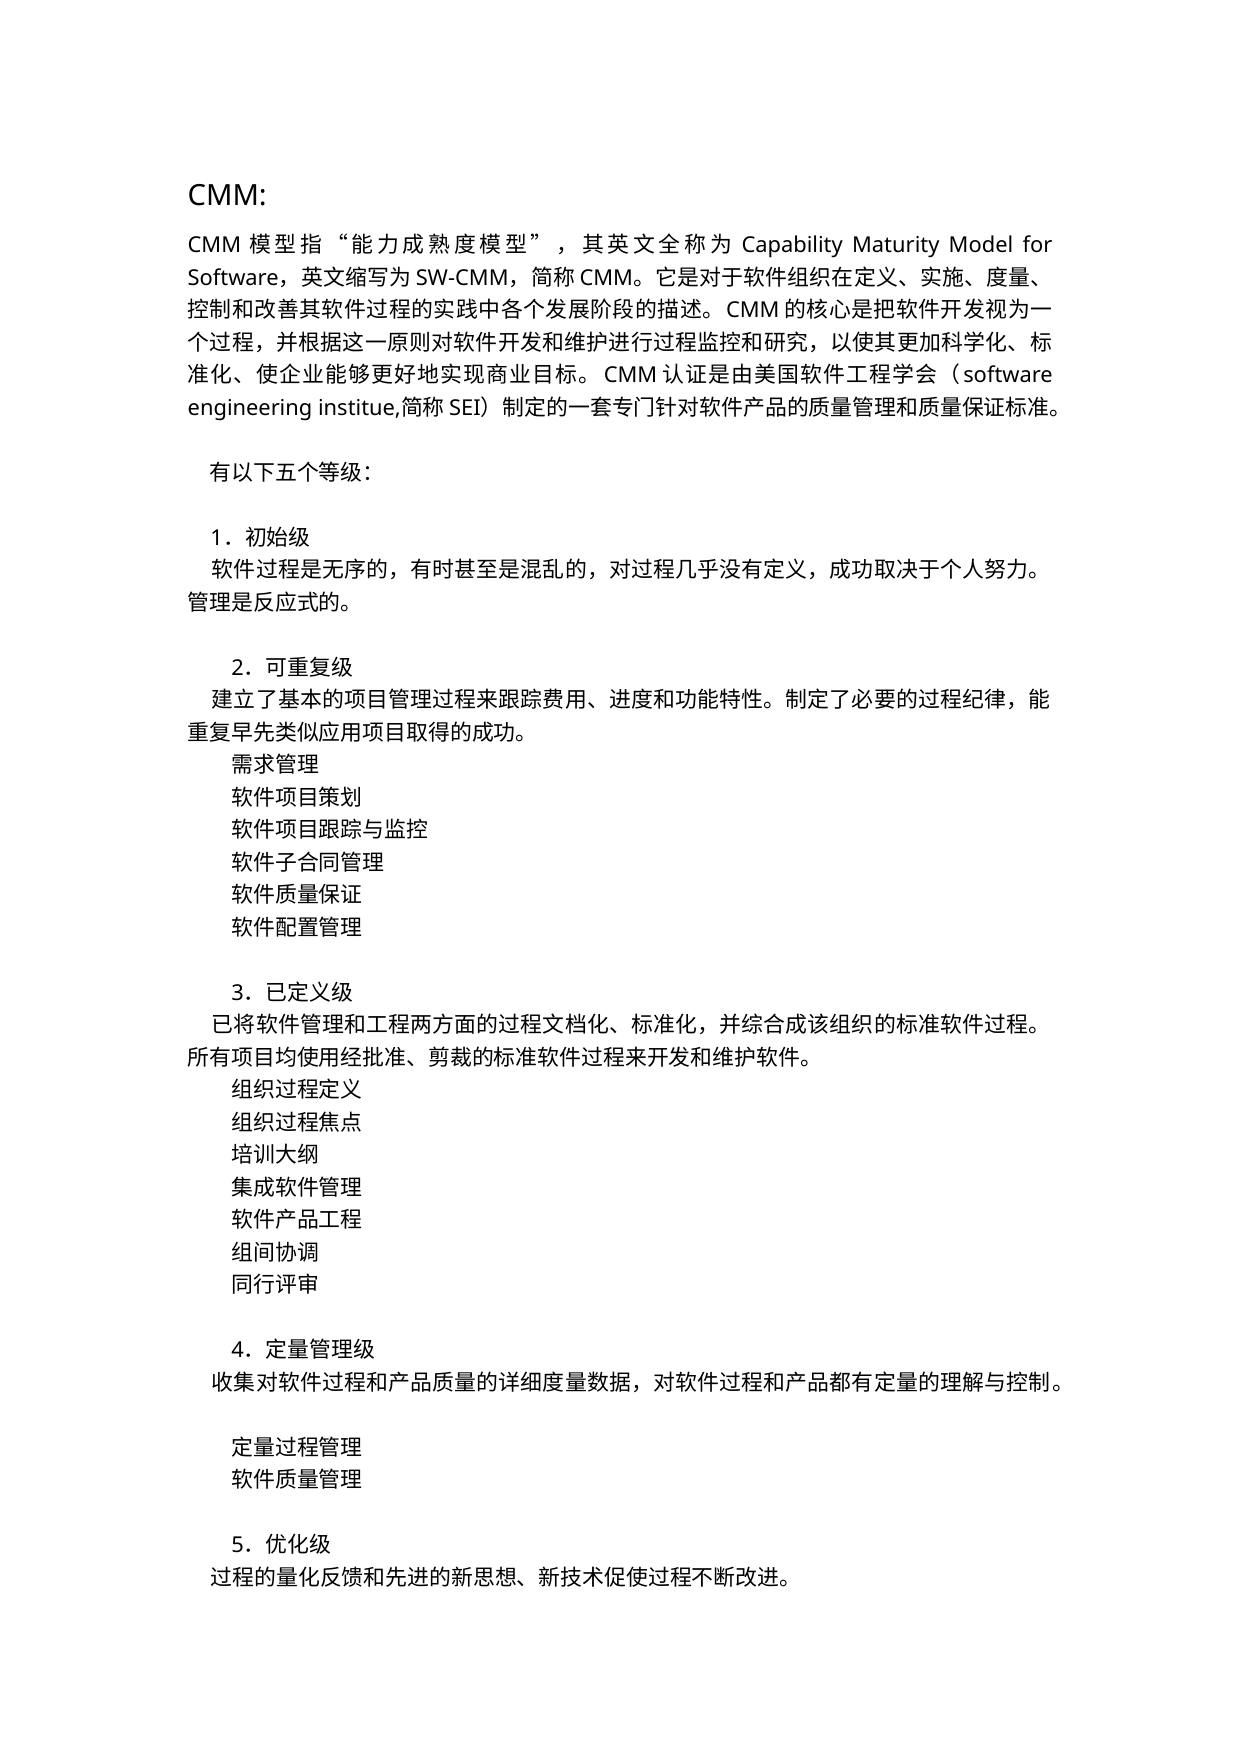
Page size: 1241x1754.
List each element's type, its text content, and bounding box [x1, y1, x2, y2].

text 有以下五个等级： [187, 454, 1053, 487]
text 3．已定义级 [187, 974, 1053, 1007]
text 已将软件管理和工程两方面的过程文档化、标准化，并综合成该组织的标准软件过程。所有项目均使用经批准、剪裁的标准软件过程来开发和维护软件。 [187, 1007, 1053, 1072]
text 组间协调 [187, 1234, 1053, 1267]
text 同行评审 [187, 1267, 1053, 1299]
text 软件项目跟踪与监控 [187, 812, 1053, 844]
text 需求管理 [187, 747, 1053, 779]
text 软件项目策划 [187, 779, 1053, 812]
text 4．定量管理级 [187, 1332, 1053, 1364]
text 2．可重复级 [187, 649, 1053, 682]
text 培训大纲 [187, 1137, 1053, 1169]
text 软件过程是无序的，有时甚至是混乱的，对过程几乎没有定义，成功取决于个人努力。管理是反应式的。 [187, 552, 1053, 617]
text 软件配置管理 [187, 909, 1053, 942]
text 1．初始级 [187, 519, 1053, 552]
text 软件质量管理 [187, 1462, 1053, 1494]
text 组织过程焦点 [187, 1104, 1053, 1137]
text 组织过程定义 [187, 1072, 1053, 1104]
text 集成软件管理 [187, 1169, 1053, 1202]
text CMM: [187, 162, 1053, 227]
text 软件产品工程 [187, 1202, 1053, 1234]
text 定量过程管理 [187, 1429, 1053, 1462]
text 5．优化级 [187, 1527, 1053, 1559]
text 软件质量保证 [187, 877, 1053, 909]
text 收集对软件过程和产品质量的详细度量数据，对软件过程和产品都有定量的理解与控制。 [187, 1364, 1053, 1429]
text 软件子合同管理 [187, 844, 1053, 877]
text CMM模型指“能力成熟度模型”，其英文全称为Capability Maturity Model for Software，英文缩写为SW-CMM，简称CMM。它是对于软件组织在定义、实施、度量、控制和改善其软件过程的实践中各个发展阶段的描述。CMM的核心是把软件开发视为一个过程，并根据这一原则对软件开发和维护进行过程监控和研究，以使其更加科学化、标准化、使企业能够更好地实现商业目标。CMM认证是由美国软件工程学会（software engineering institue,简称SEI）制定的一套专门针对软件产品的质量管理和质量保证标准。 [187, 227, 1053, 422]
text 过程的量化反馈和先进的新思想、新技术促使过程不断改进。 [187, 1559, 1053, 1592]
text 建立了基本的项目管理过程来跟踪费用、进度和功能特性。制定了必要的过程纪律，能重复早先类似应用项目取得的成功。 [187, 682, 1053, 747]
